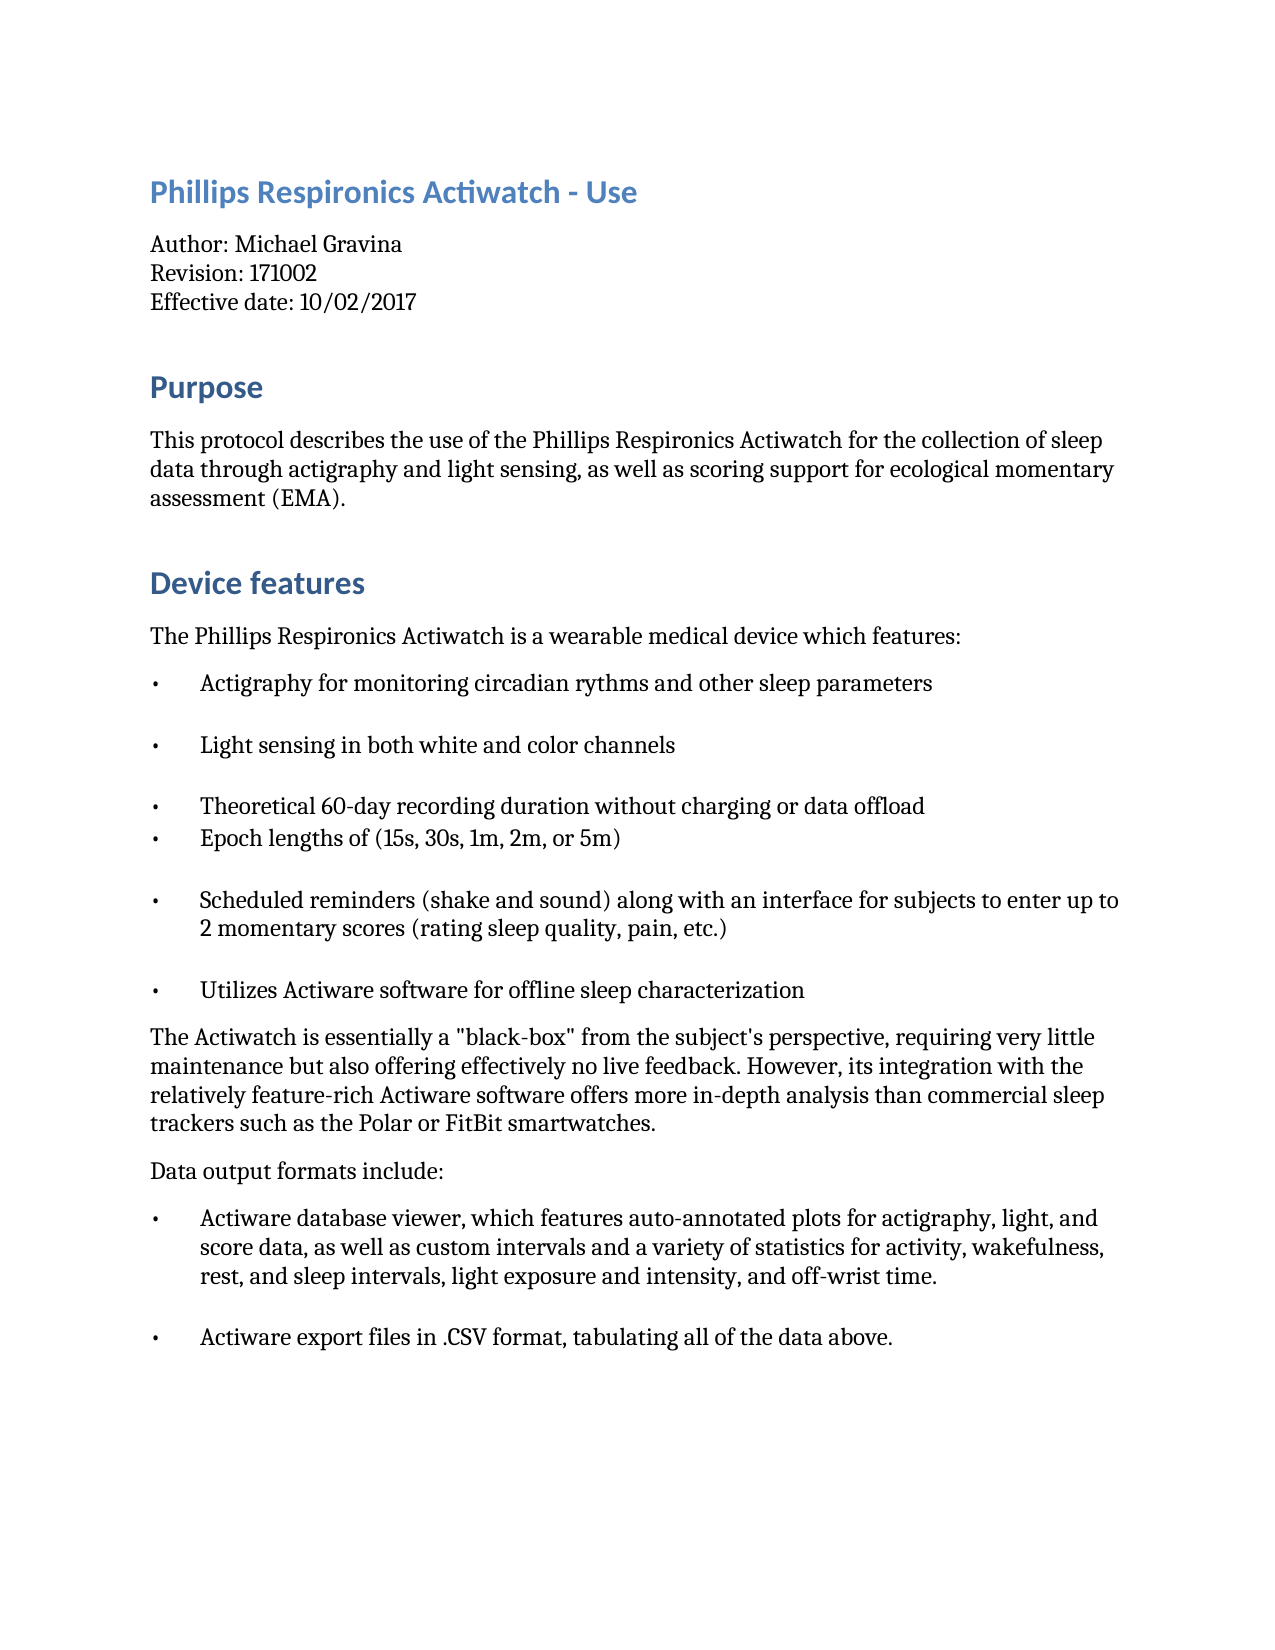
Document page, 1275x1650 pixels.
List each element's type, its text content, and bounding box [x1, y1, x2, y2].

subtitle Phillips Respironics Actiwatch - Use [150, 171, 1125, 212]
list Light sensing in both white and color channels [150, 731, 1125, 788]
text Author: Michael Gravina Revision: 171002 Effective date: 10/02/2017 [150, 230, 1125, 317]
subtitle Device features [150, 562, 1125, 603]
list Theoretical 60-day recording duration without charging or data offload [150, 792, 1125, 821]
subtitle Purpose [150, 367, 1125, 407]
text This protocol describes the use of the Phillips Respironics Actiwatch for the collection of sleep data through actigraphy and light sensing, as well as scoring support for ecological momentary assessment (EMA). [150, 426, 1125, 512]
list Actiware database viewer, which features auto-annotated plots for actigraphy, light, and score data, as well as custom intervals and a variety of statistics for activity, wakefulness, rest, and sleep intervals, light exposure and intensity, and off-wrist time. [150, 1204, 1125, 1319]
list Epoch lengths of (15s, 30s, 1m, 2m, or 5m) [150, 824, 1125, 882]
list Utilizes Actiware software for offline sleep characterization [150, 976, 1125, 1004]
text The Phillips Respironics Actiwatch is a wearable medical device which features: [150, 622, 1125, 651]
text The Actiwatch is essentially a "black-box" from the subject's perspective, requiring very little maintenance but also offering effectively no live feedback. However, its integration with the relatively feature-rich Actiware software offers more in-depth analysis than commercial sleep trackers such as the Polar or FitBit smartwatches. [150, 1023, 1125, 1138]
list Actiware export files in .CSV format, tabulating all of the data above. [150, 1323, 1125, 1352]
list Scheduled reminders (shake and sound) along with an interface for subjects to enter up to 2 momentary scores (rating sleep quality, pain, etc.) [150, 886, 1125, 972]
list Actigraphy for monitoring circadian rythms and other sleep parameters [150, 669, 1125, 727]
text Data output formats include: [150, 1157, 1125, 1186]
